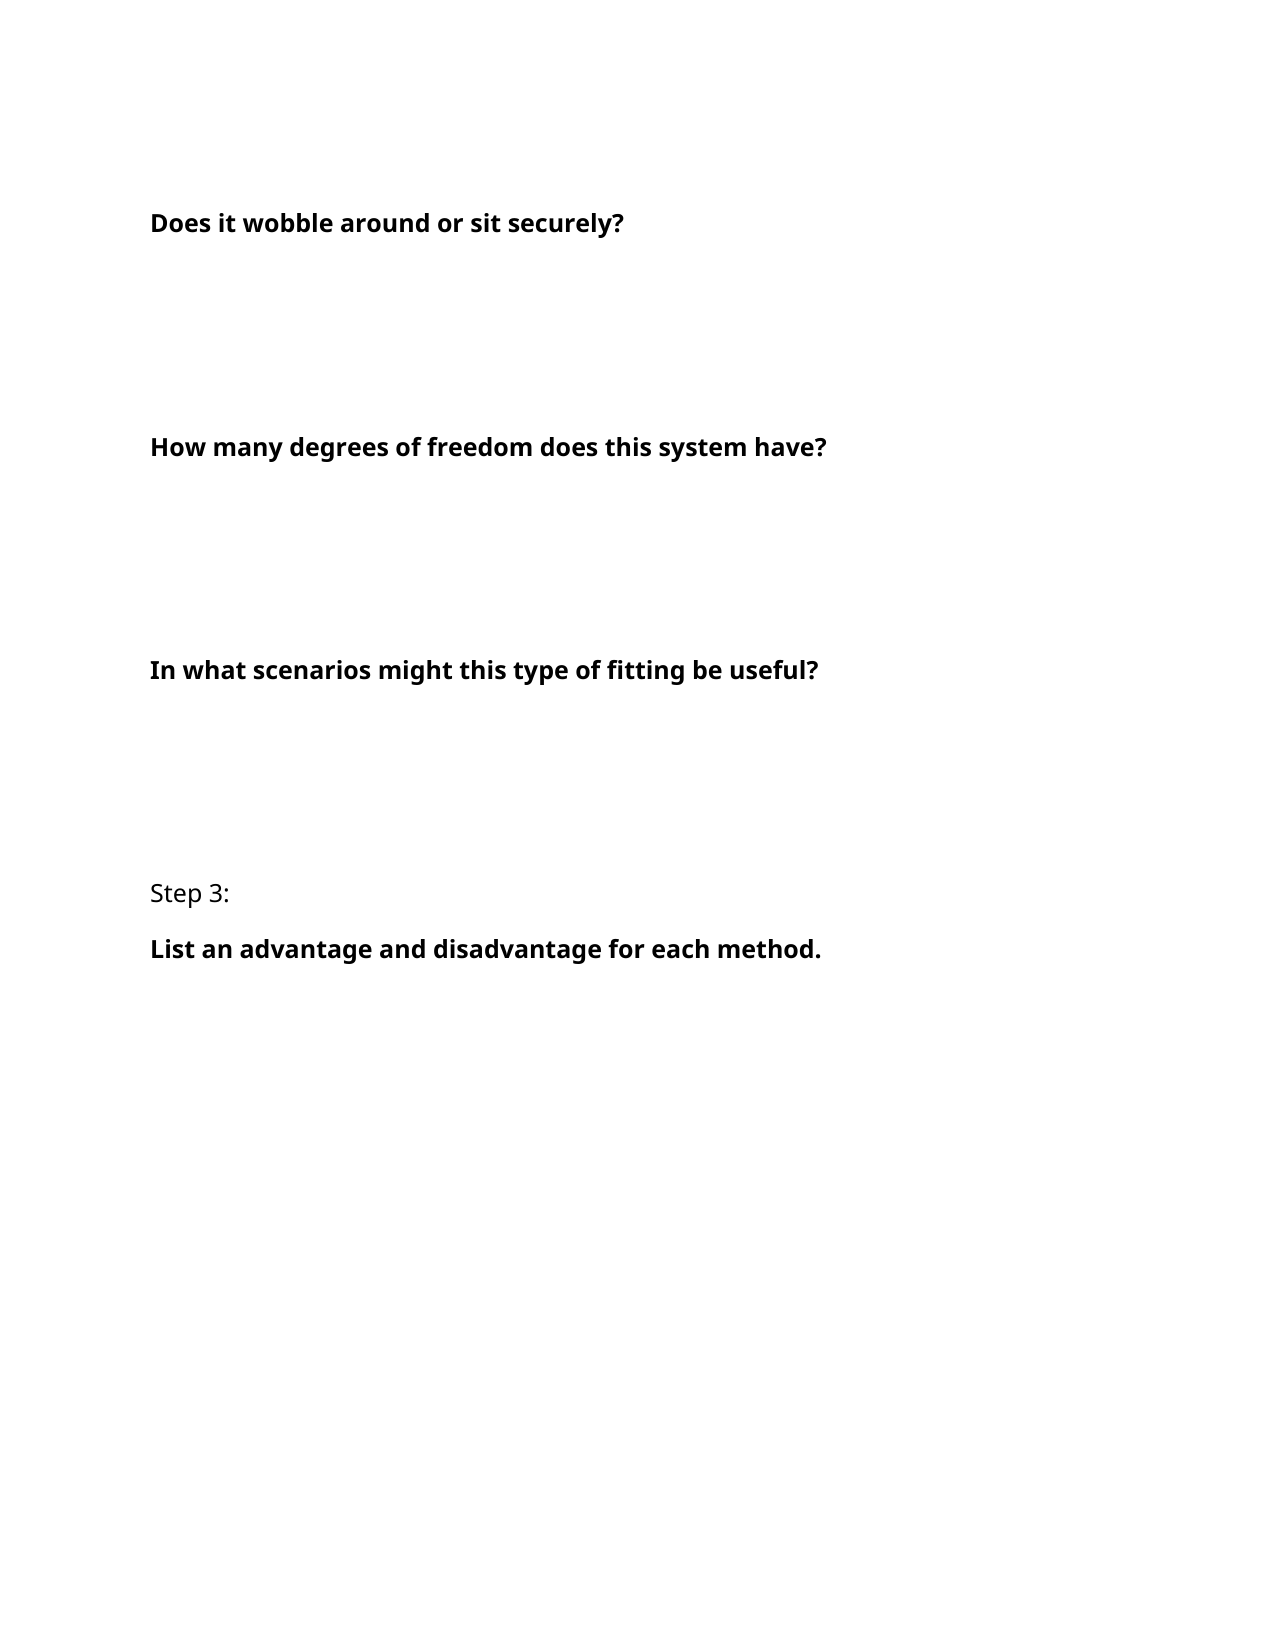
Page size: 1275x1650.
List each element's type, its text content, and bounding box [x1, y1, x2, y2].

text How many degrees of freedom does this system have? [150, 429, 1125, 463]
text Does it wobble around or sit securely? [150, 206, 1125, 240]
text In what scenarios might this type of fitting be useful? [150, 652, 1125, 687]
text List an advantage and disadvantage for each method. [150, 932, 1125, 966]
text Step 3: [150, 876, 1125, 910]
